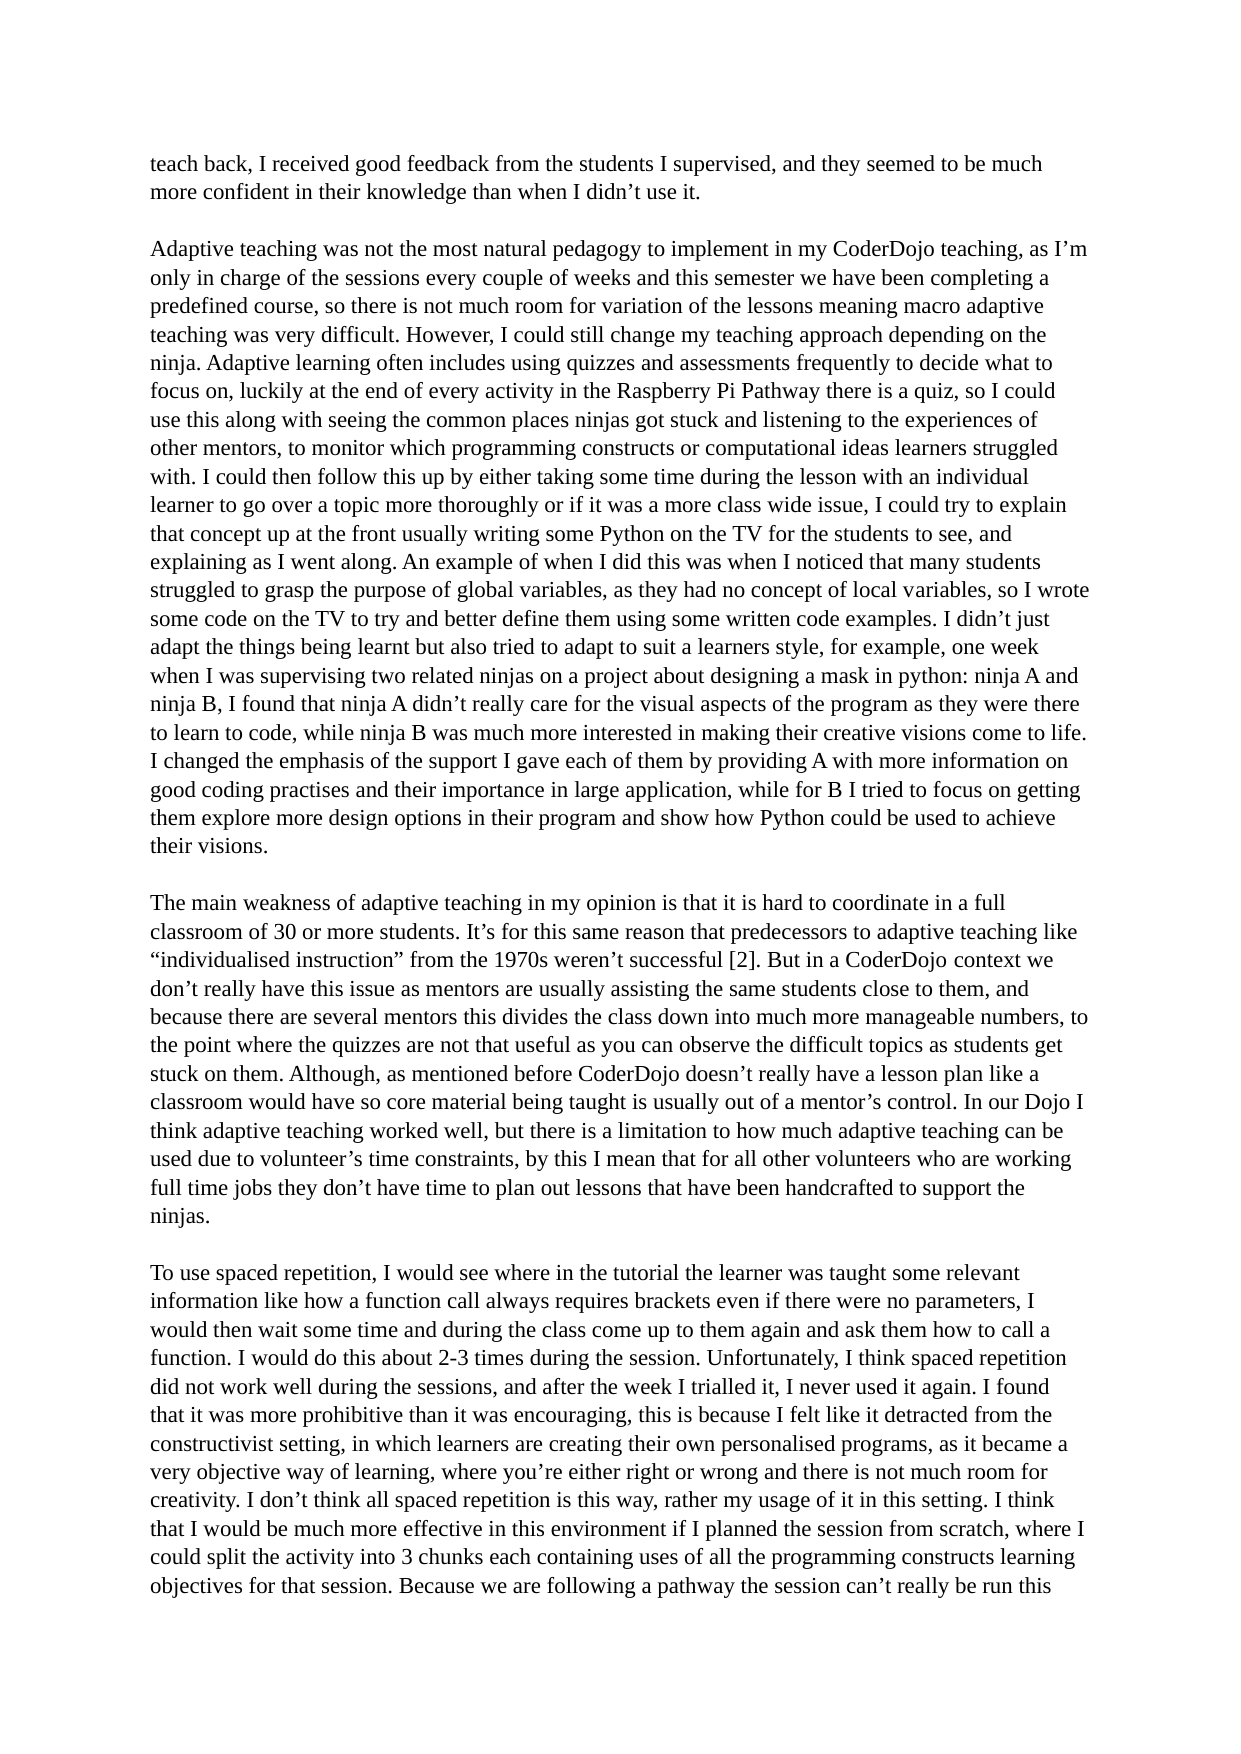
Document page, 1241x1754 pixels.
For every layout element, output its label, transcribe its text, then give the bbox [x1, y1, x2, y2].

text The main weakness of adaptive teaching in my opinion is that it is hard to coordinate in a full classroom of 30 or more students. It’s for this same reason that predecessors to adaptive teaching like “individualised instruction” from the 1970s weren’t successful [2]. But in a CoderDojo context we don’t really have this issue as mentors are usually assisting the same students close to them, and because there are several mentors this divides the class down into much more manageable numbers, to the point where the quizzes are not that useful as you can observe the difficult topics as students get stuck on them. Although, as mentioned before CoderDojo doesn’t really have a lesson plan like a classroom would have so core material being taught is usually out of a mentor’s control. In our Dojo I think adaptive teaching worked well, but there is a limitation to how much adaptive teaching can be used due to volunteer’s time constraints, by this I mean that for all other volunteers who are working full time jobs they don’t have time to plan out lessons that have been handcrafted to support the ninjas. [150, 889, 1090, 1228]
text Adaptive teaching was not the most natural pedagogy to implement in my CoderDojo teaching, as I’m only in charge of the sessions every couple of weeks and this semester we have been completing a predefined course, so there is not much room for variation of the lessons meaning macro adaptive teaching was very difficult. However, I could still change my teaching approach depending on the ninja. Adaptive learning often includes using quizzes and assessments frequently to decide what to focus on, luckily at the end of every activity in the Raspberry Pi Pathway there is a quiz, so I could use this along with seeing the common places ninjas got stuck and listening to the experiences of other mentors, to monitor which programming constructs or computational ideas learners struggled with. I could then follow this up by either taking some time during the lesson with an individual learner to go over a topic more thoroughly or if it was a more class wide issue, I could try to explain that concept up at the front usually writing some Python on the TV for the students to see, and explaining as I went along. An example of when I did this was when I noticed that many students struggled to grasp the purpose of global variables, as they had no concept of local variables, so I wrote some code on the TV to try and better define them using some written code examples. I didn’t just adapt the things being learnt but also tried to adapt to suit a learners style, for example, one week when I was supervising two related ninjas on a project about designing a mask in python: ninja A and ninja B, I found that ninja A didn’t really care for the visual aspects of the program as they were there to learn to code, while ninja B was much more interested in making their creative visions come to life. I changed the emphasis of the support I gave each of them by providing A with more information on good coding practises and their importance in large application, while for B I tried to focus on getting them explore more design options in their program and show how Python could be used to achieve their visions. [150, 235, 1090, 859]
